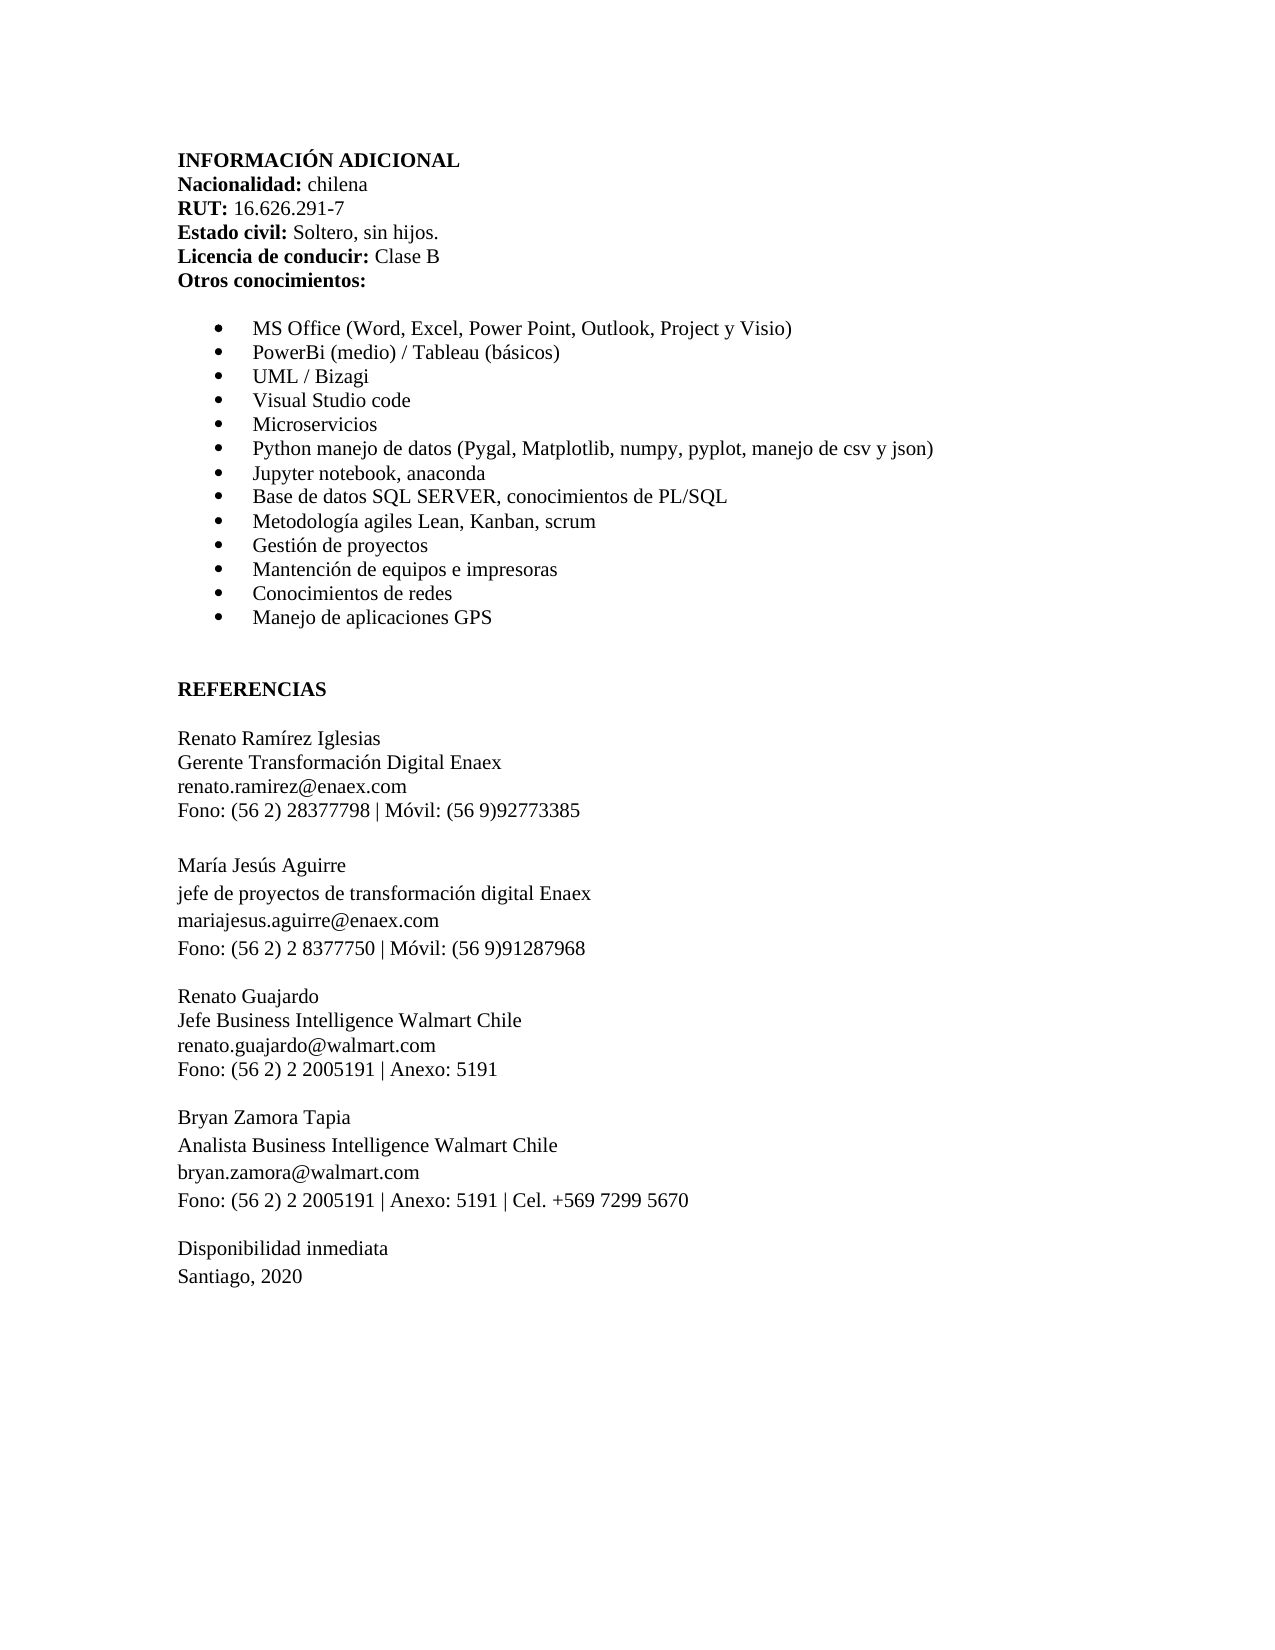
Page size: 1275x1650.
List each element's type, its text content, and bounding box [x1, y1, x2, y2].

text Gerente Transformación Digital Enaex [177, 750, 1098, 774]
list Microservicios [215, 412, 1098, 436]
text renato.ramirez@enaex.com [177, 774, 1098, 798]
text Bryan Zamora Tapia Analista Business Intelligence Walmart Chile bryan.zamora@walmart.com Fono: (56 2) 2 2005191 | Anexo: 5191 | Cel. +569 7299 5670 [177, 1105, 1098, 1212]
text Renato Guajardo [177, 984, 1098, 1008]
list Base de datos SQL SERVER, conocimientos de PL/SQL [215, 484, 1098, 508]
list Jupyter notebook, anaconda [215, 460, 1098, 484]
list UML / Bizagi [215, 364, 1098, 388]
text Jefe Business Intelligence Walmart Chile [177, 1008, 1098, 1032]
text RUT: 16.626.291-7 [177, 196, 1098, 220]
text Fono: (56 2) 28377798 | Móvil: (56 9)92773385 María Jesús Aguirre jefe de proyectos de transformación digital Enaex mariajesus.aguirre@enaex.com Fono: (56 2) 2 8377750 | Móvil: (56 9)91287968 [177, 798, 1098, 960]
text Otros conocimientos: [177, 268, 1098, 292]
list Gestión de proyectos [215, 533, 1098, 557]
text Disponibilidad inmediata Santiago, 2020 [177, 1236, 1098, 1288]
list Visual Studio code [215, 388, 1098, 412]
text REFERENCIAS [177, 677, 1098, 701]
list PowerBi (medio) / Tableau (básicos) [215, 340, 1098, 364]
list Mantención de equipos e impresoras [215, 557, 1098, 581]
text INFORMACIÓN ADICIONAL [177, 148, 1098, 172]
list MS Office (Word, Excel, Power Point, Outlook, Project y Visio) [215, 316, 1098, 340]
text Fono: (56 2) 2 2005191 | Anexo: 5191 [177, 1057, 1098, 1081]
text Renato Ramírez Iglesias [177, 726, 1098, 750]
list Metodología agiles Lean, Kanban, scrum [215, 508, 1098, 533]
text Licencia de conducir: Clase B [177, 244, 1098, 268]
text Estado civil: Soltero, sin hijos. [177, 220, 1098, 244]
list Conocimientos de redes [215, 581, 1098, 605]
text renato.guajardo@walmart.com [177, 1032, 1098, 1057]
list Manejo de aplicaciones GPS [215, 605, 1098, 629]
list Python manejo de datos (Pygal, Matplotlib, numpy, pyplot, manejo de csv y json) [215, 436, 1098, 460]
text Nacionalidad: chilena [177, 172, 1098, 196]
